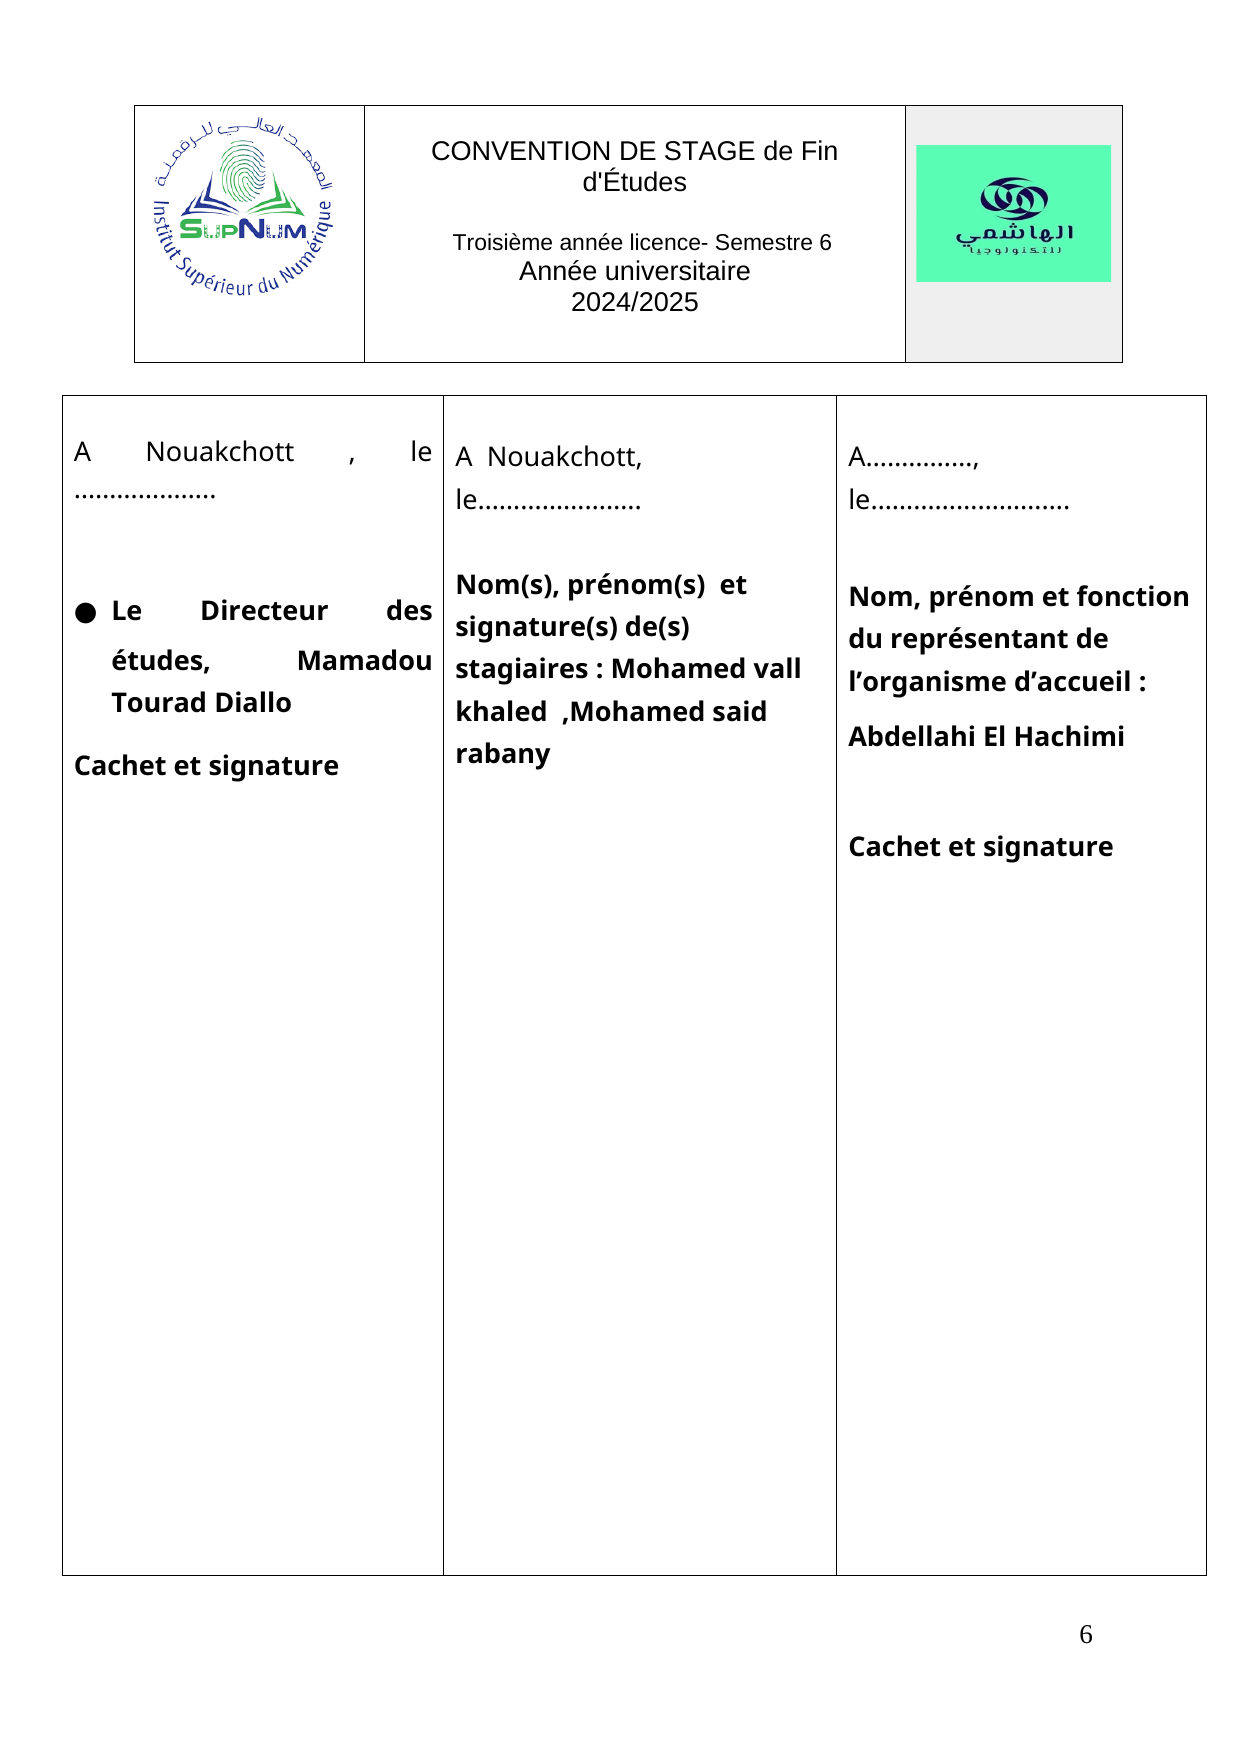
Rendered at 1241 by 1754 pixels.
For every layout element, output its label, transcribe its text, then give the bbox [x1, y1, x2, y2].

table_header A Nouakchott, le………………….. Nom(s), prénom(s) et signature(s) de(s) stagiaires : Mohamed vall khaled ,Mohamed said rabany [444, 396, 836, 1575]
picture [916, 145, 1112, 282]
table_header A……………, le………………………. Nom, prénom et fonction du représentant de l’organisme d’accueil : Abdellahi El Hachimi Cachet et signature [837, 396, 1206, 1575]
table_header A Nouakchott , le ……………….. Le Directeur des études, Mamadou Tourad Diallo Cachet et signature [63, 396, 443, 1575]
picture [150, 111, 338, 298]
